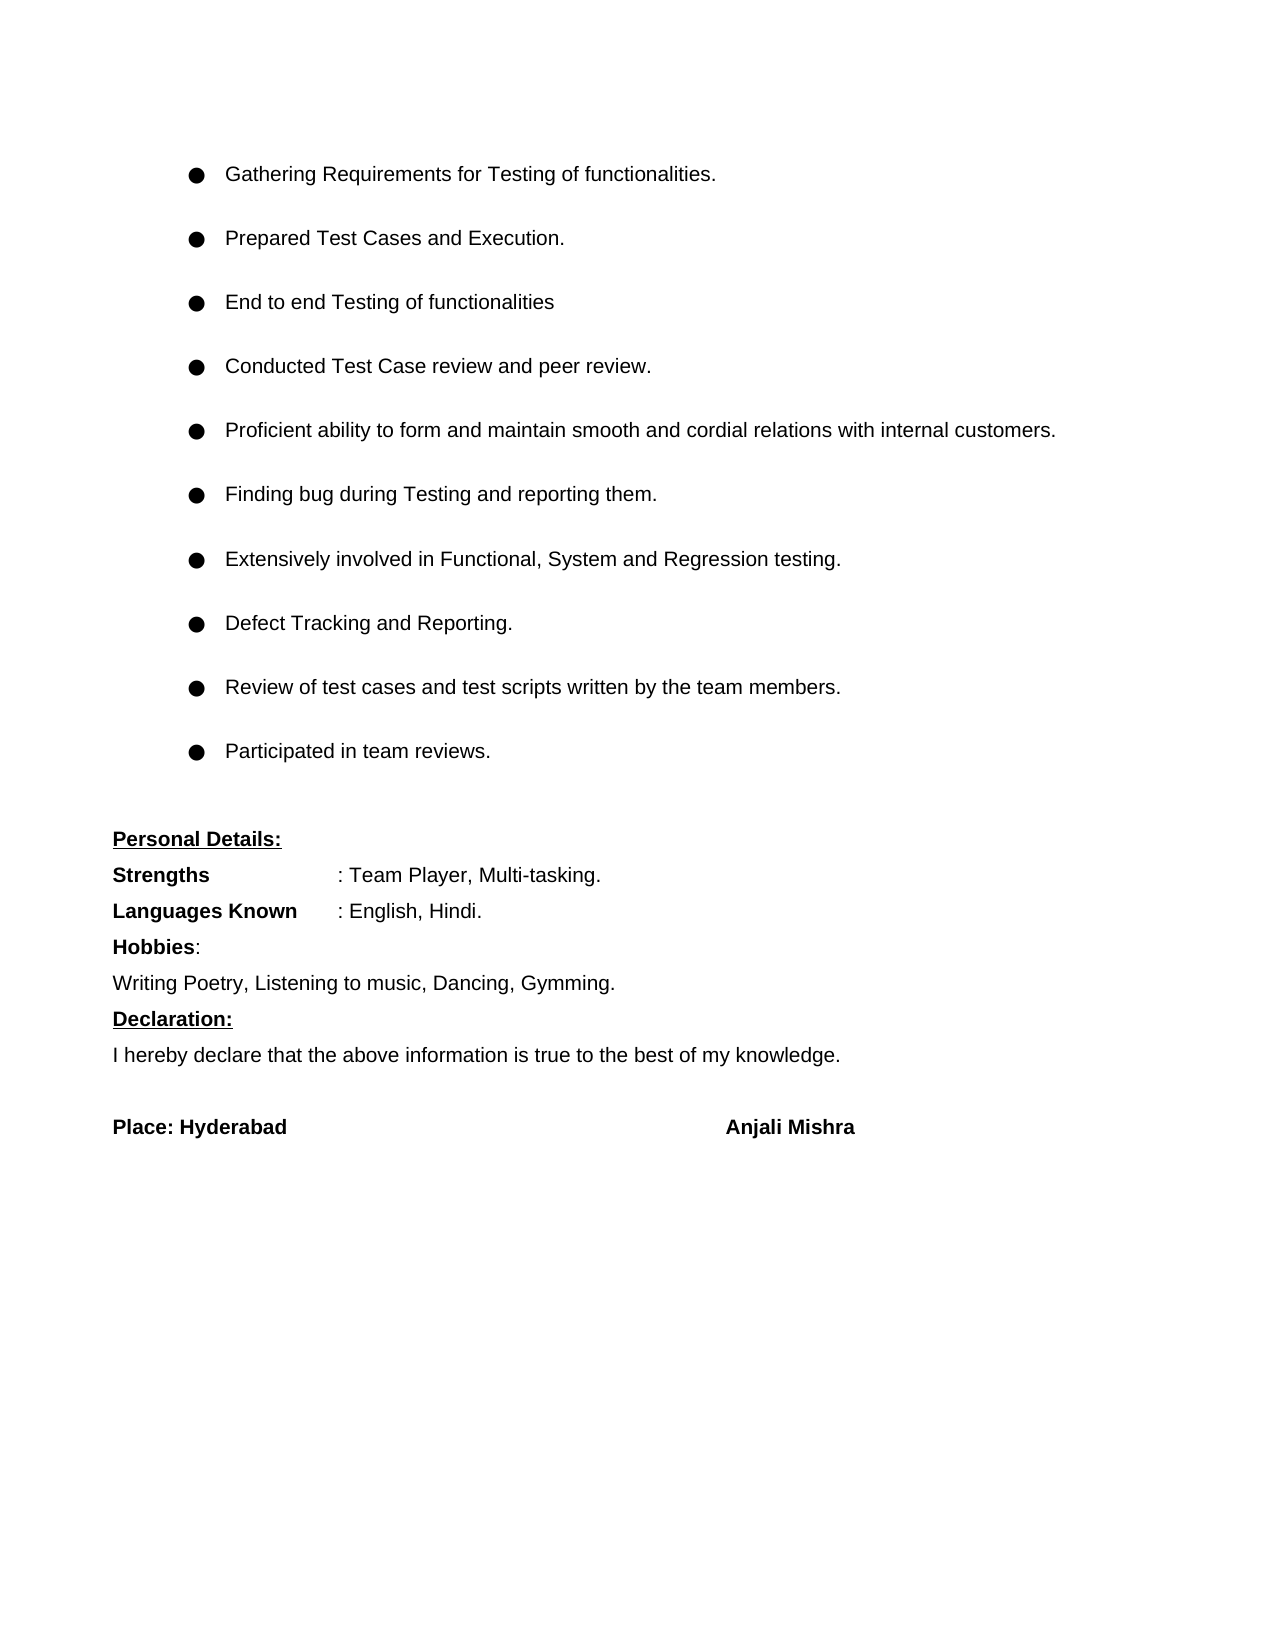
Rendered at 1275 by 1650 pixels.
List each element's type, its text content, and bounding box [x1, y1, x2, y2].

text Languages Known : English, Hindi. [112, 899, 1162, 923]
list Proficient ability to form and maintain smooth and cordial relations with internal customers. [187, 407, 1162, 450]
text Personal Details: [112, 827, 1162, 851]
text Writing Poetry, Listening to music, Dancing, Gymming. [112, 971, 1162, 995]
list Participated in team reviews. [187, 727, 1162, 770]
list Gathering Requirements for Testing of functionalities. [187, 151, 1162, 193]
list Finding bug during Testing and reporting them. [187, 471, 1162, 514]
text Place: Hyderabad Anjali Mishra [112, 1115, 1162, 1139]
list Conducted Test Case review and peer review. [187, 343, 1162, 386]
text Strengths : Team Player, Multi-tasking. [112, 863, 1162, 887]
list End to end Testing of functionalities [187, 279, 1162, 322]
list Defect Tracking and Reporting. [187, 599, 1162, 642]
list Prepared Test Cases and Execution. [187, 215, 1162, 257]
list Extensively involved in Functional, System and Regression testing. [187, 535, 1162, 578]
text Hobbies: [112, 935, 1162, 959]
text I hereby declare that the above information is true to the best of my knowledge. [112, 1043, 1162, 1067]
list Review of test cases and test scripts written by the team members. [187, 663, 1162, 706]
text Declaration: [112, 1007, 1162, 1031]
